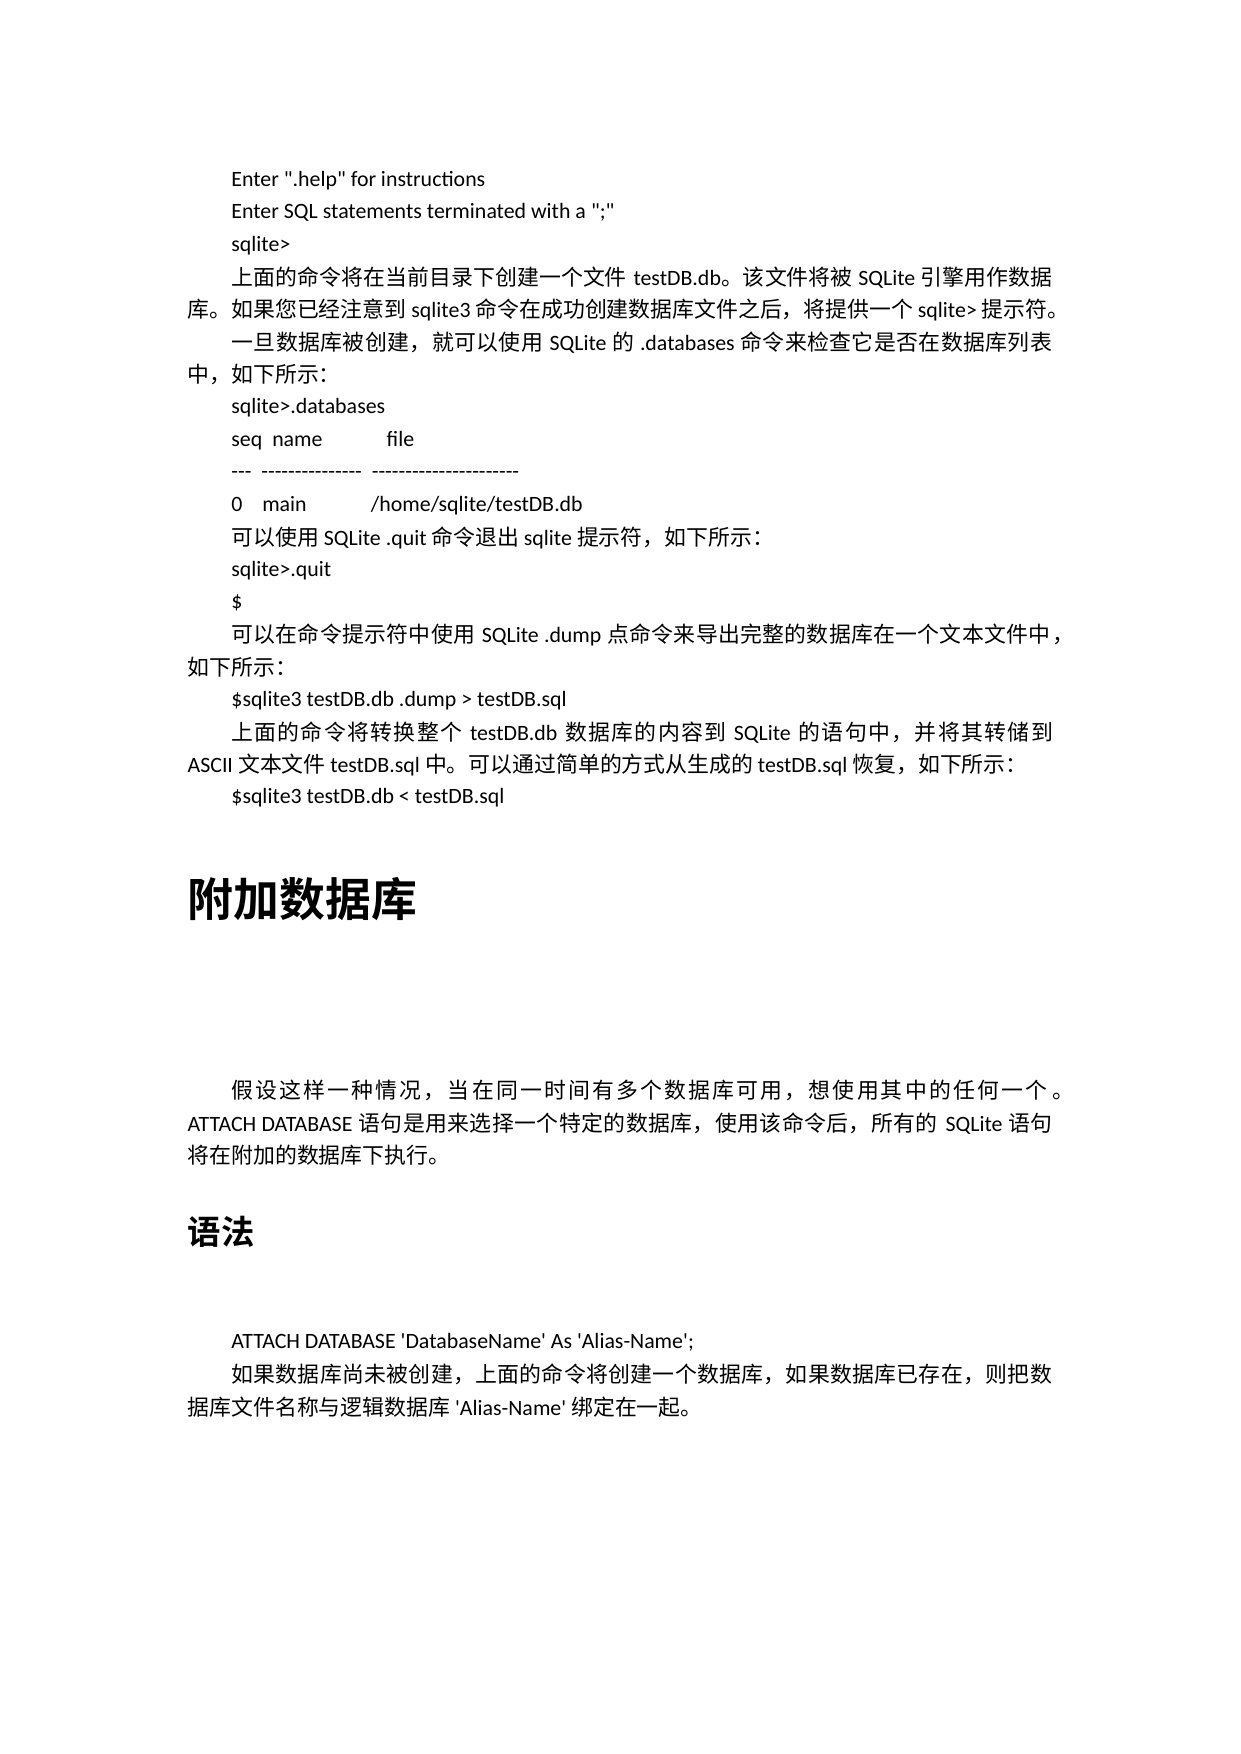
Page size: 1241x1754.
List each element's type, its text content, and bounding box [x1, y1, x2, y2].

text --- --------------- ---------------------- [187, 454, 1053, 487]
text 可以在命令提示符中使用 SQLite .dump 点命令来导出完整的数据库在一个文本文件中，如下所示： [187, 617, 1053, 682]
text sqlite>.quit [187, 552, 1053, 584]
text 如果数据库尚未被创建，上面的命令将创建一个数据库，如果数据库已存在，则把数据库文件名称与逻辑数据库 'Alias-Name' 绑定在一起。 [187, 1357, 1053, 1422]
text 一旦数据库被创建，就可以使用 SQLite 的 .databases 命令来检查它是否在数据库列表中，如下所示： [187, 324, 1053, 389]
text 假设这样一种情况，当在同一时间有多个数据库可用，想使用其中的任何一个。ATTACH DATABASE 语句是用来选择一个特定的数据库，使用该命令后，所有的 SQLite 语句将在附加的数据库下执行。 [187, 1073, 1053, 1170]
subtitle 附加数据库 [187, 847, 1053, 945]
text seq name file [187, 422, 1053, 454]
text 上面的命令将在当前目录下创建一个文件 testDB.db。该文件将被 SQLite 引擎用作数据库。如果您已经注意到 sqlite3 命令在成功创建数据库文件之后，将提供一个 sqlite> 提示符。 [187, 259, 1053, 324]
text $ [187, 584, 1053, 617]
text sqlite> [187, 227, 1053, 259]
text 上面的命令将转换整个 testDB.db 数据库的内容到 SQLite 的语句中，并将其转储到 ASCII 文本文件 testDB.sql 中。可以通过简单的方式从生成的 testDB.sql 恢复，如下所示： [187, 714, 1053, 779]
text sqlite>.databases [187, 389, 1053, 422]
text 0 main /home/sqlite/testDB.db [187, 487, 1053, 519]
text 可以使用 SQLite .quit 命令退出 sqlite 提示符，如下所示： [187, 519, 1053, 552]
text ATTACH DATABASE 'DatabaseName' As 'Alias-Name'; [187, 1324, 1053, 1357]
text $sqlite3 testDB.db .dump > testDB.sql [187, 682, 1053, 714]
text Enter SQL statements terminated with a ";" [187, 194, 1053, 227]
text Enter ".help" for instructions [187, 162, 1053, 194]
text $sqlite3 testDB.db < testDB.sql [187, 779, 1053, 812]
subtitle 语法 [187, 1197, 1053, 1262]
